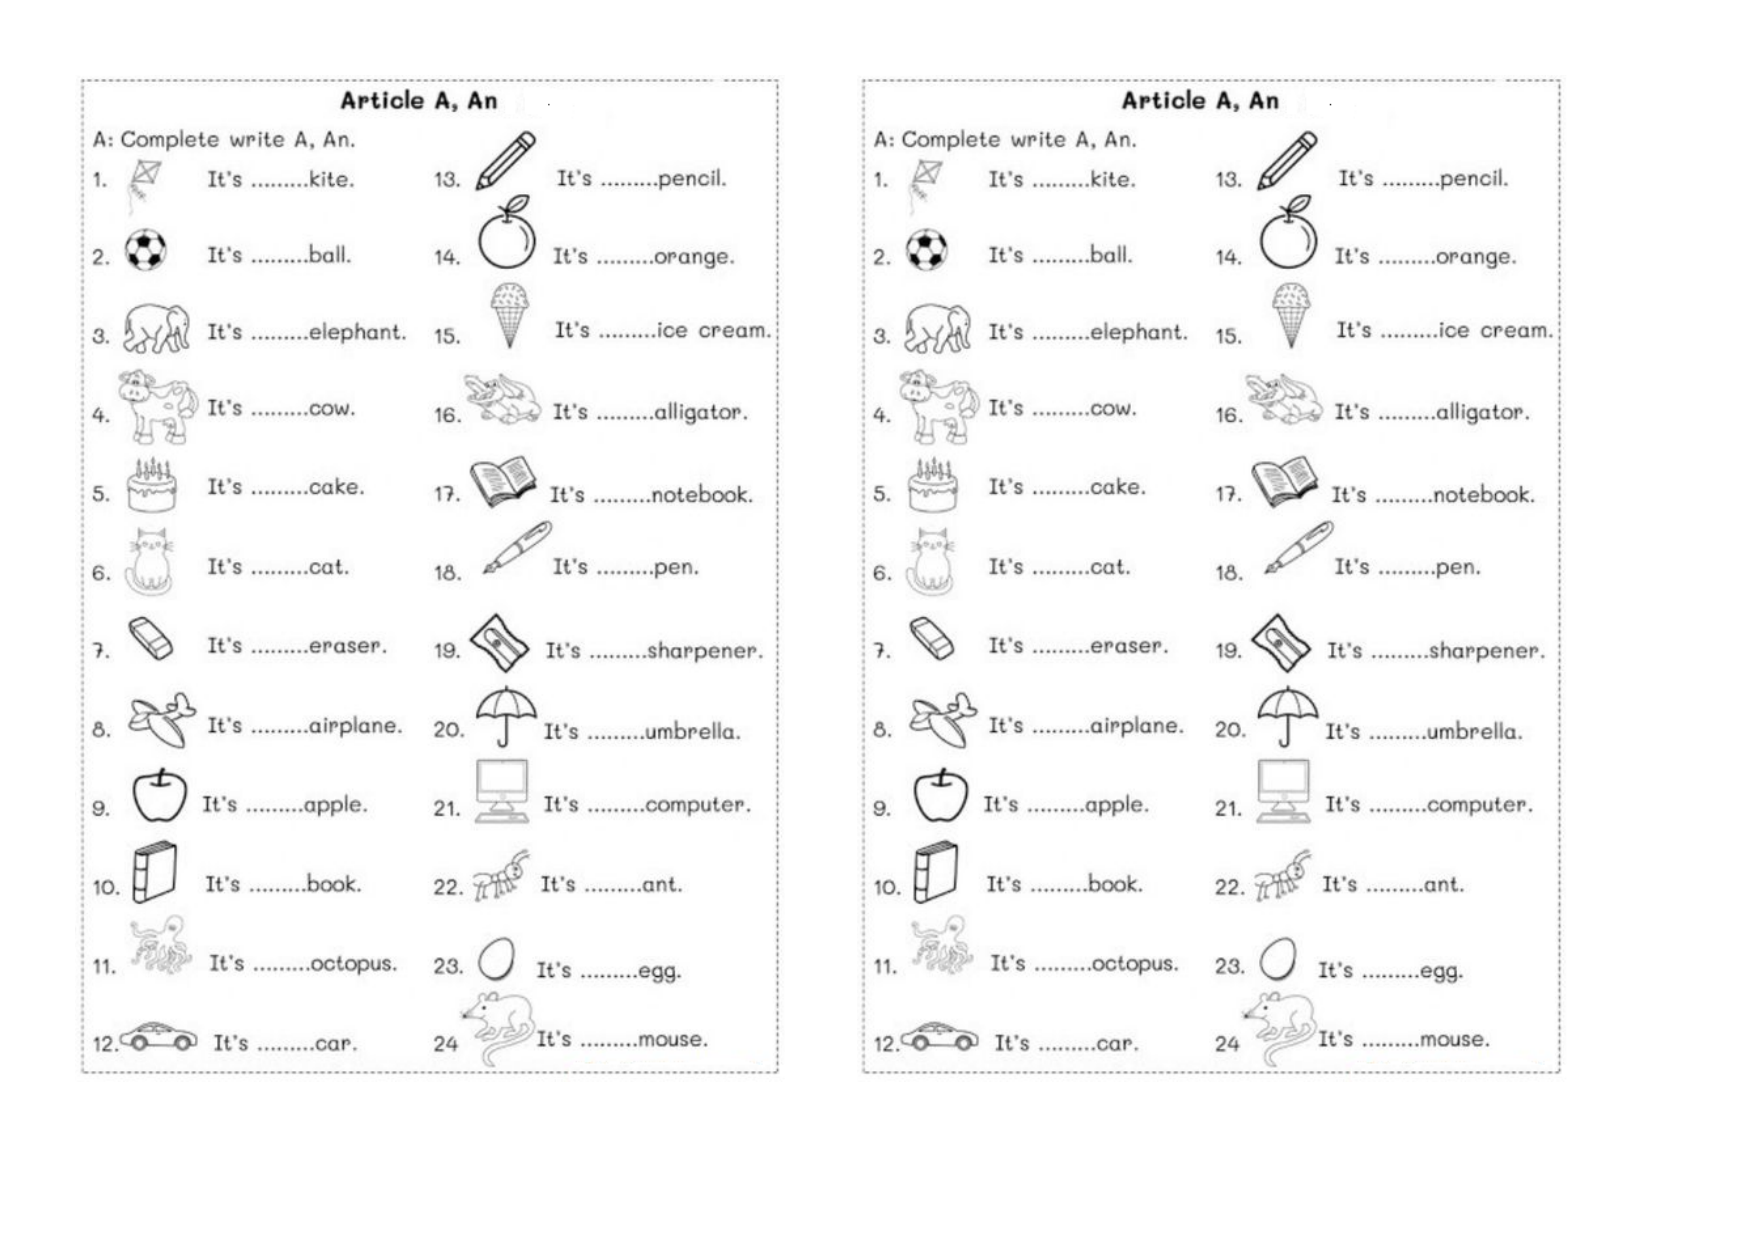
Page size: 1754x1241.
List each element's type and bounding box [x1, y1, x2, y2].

picture [75, 75, 785, 1082]
picture [857, 75, 1567, 1082]
